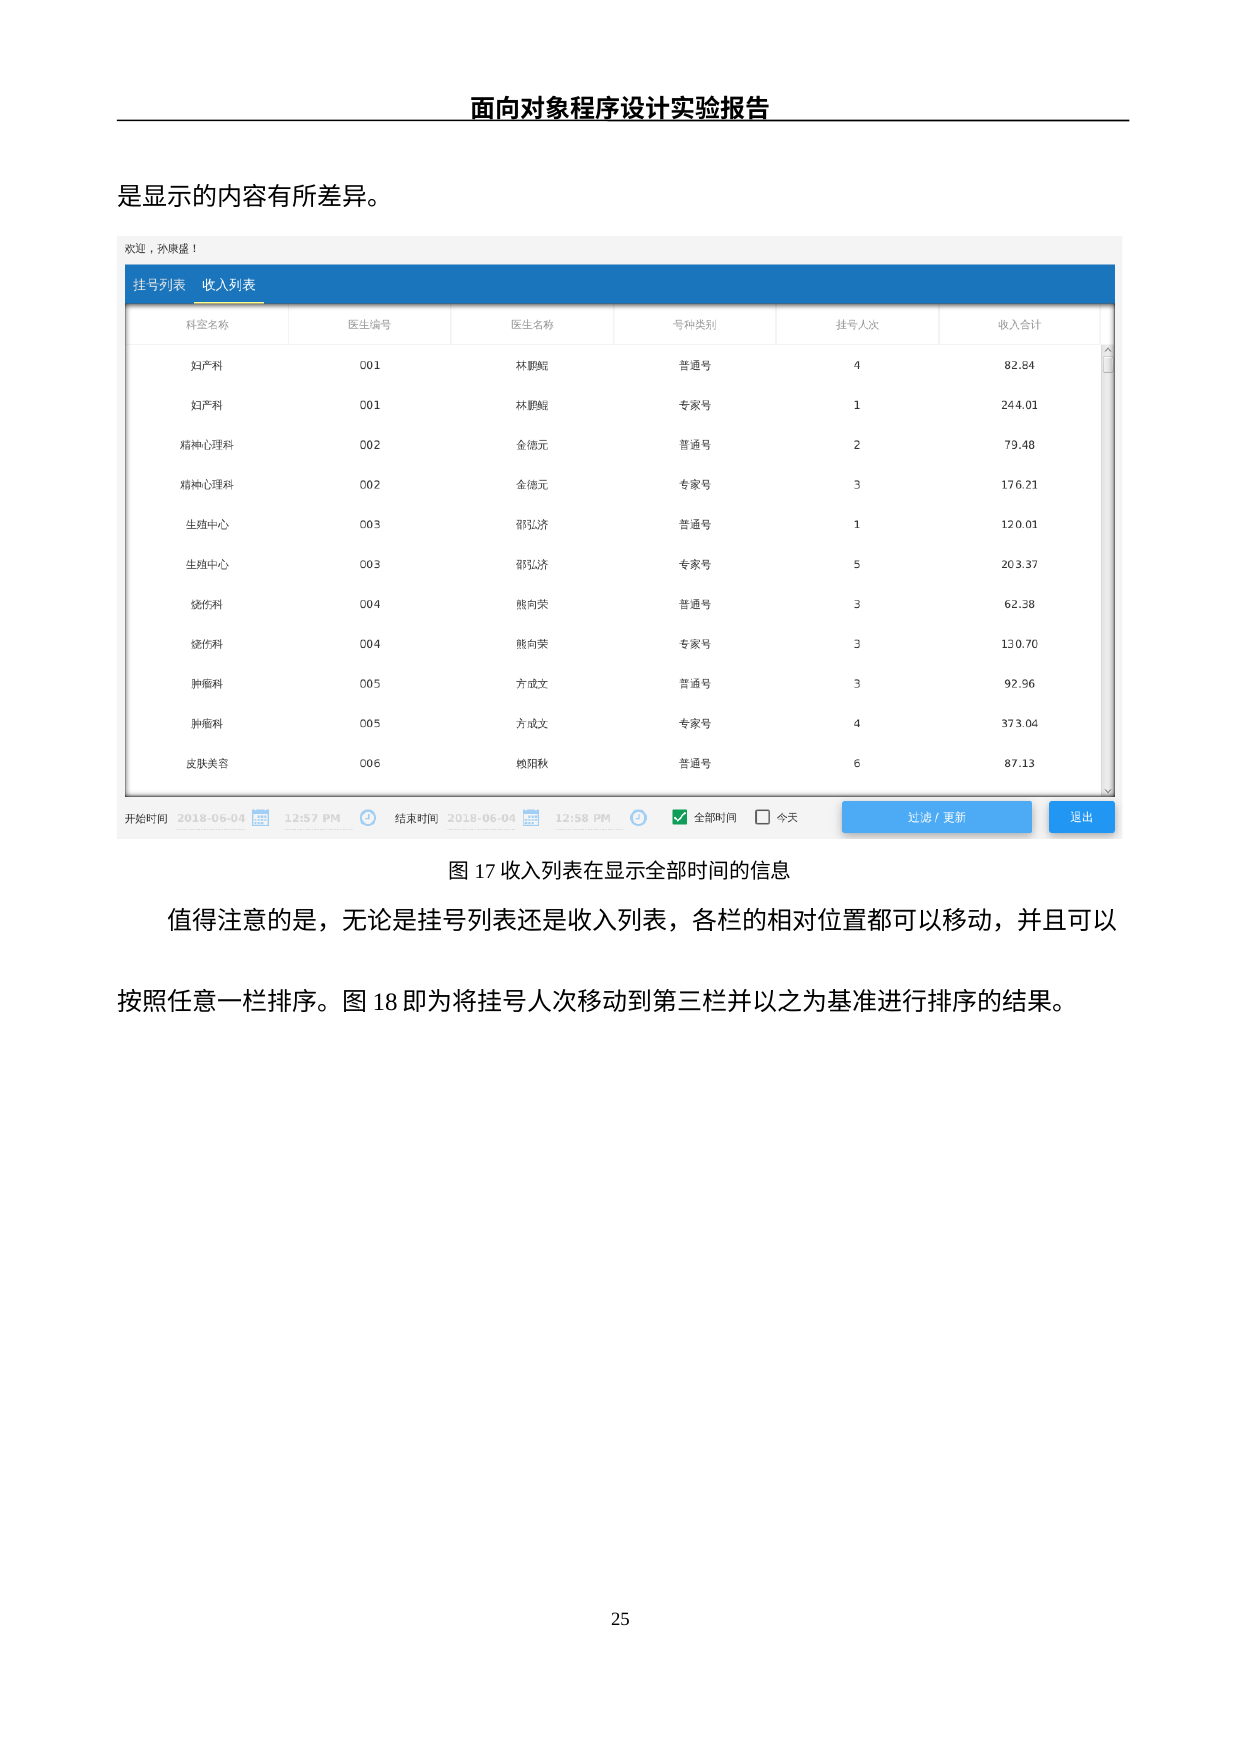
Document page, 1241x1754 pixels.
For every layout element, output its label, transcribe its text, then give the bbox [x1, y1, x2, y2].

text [117, 162, 1123, 227]
picture [116, 236, 1123, 839]
text 图 17 收入列表在显示全部时间的信息 [117, 853, 1123, 886]
text 值得注意的是，无论是挂号列表还是收入列表，各栏的相对位置都可以移动，并且可以按照任意一栏排序。图 17即为将挂号人次移动到第三栏并以之为基准进行排序的结果。 [117, 886, 1123, 1032]
